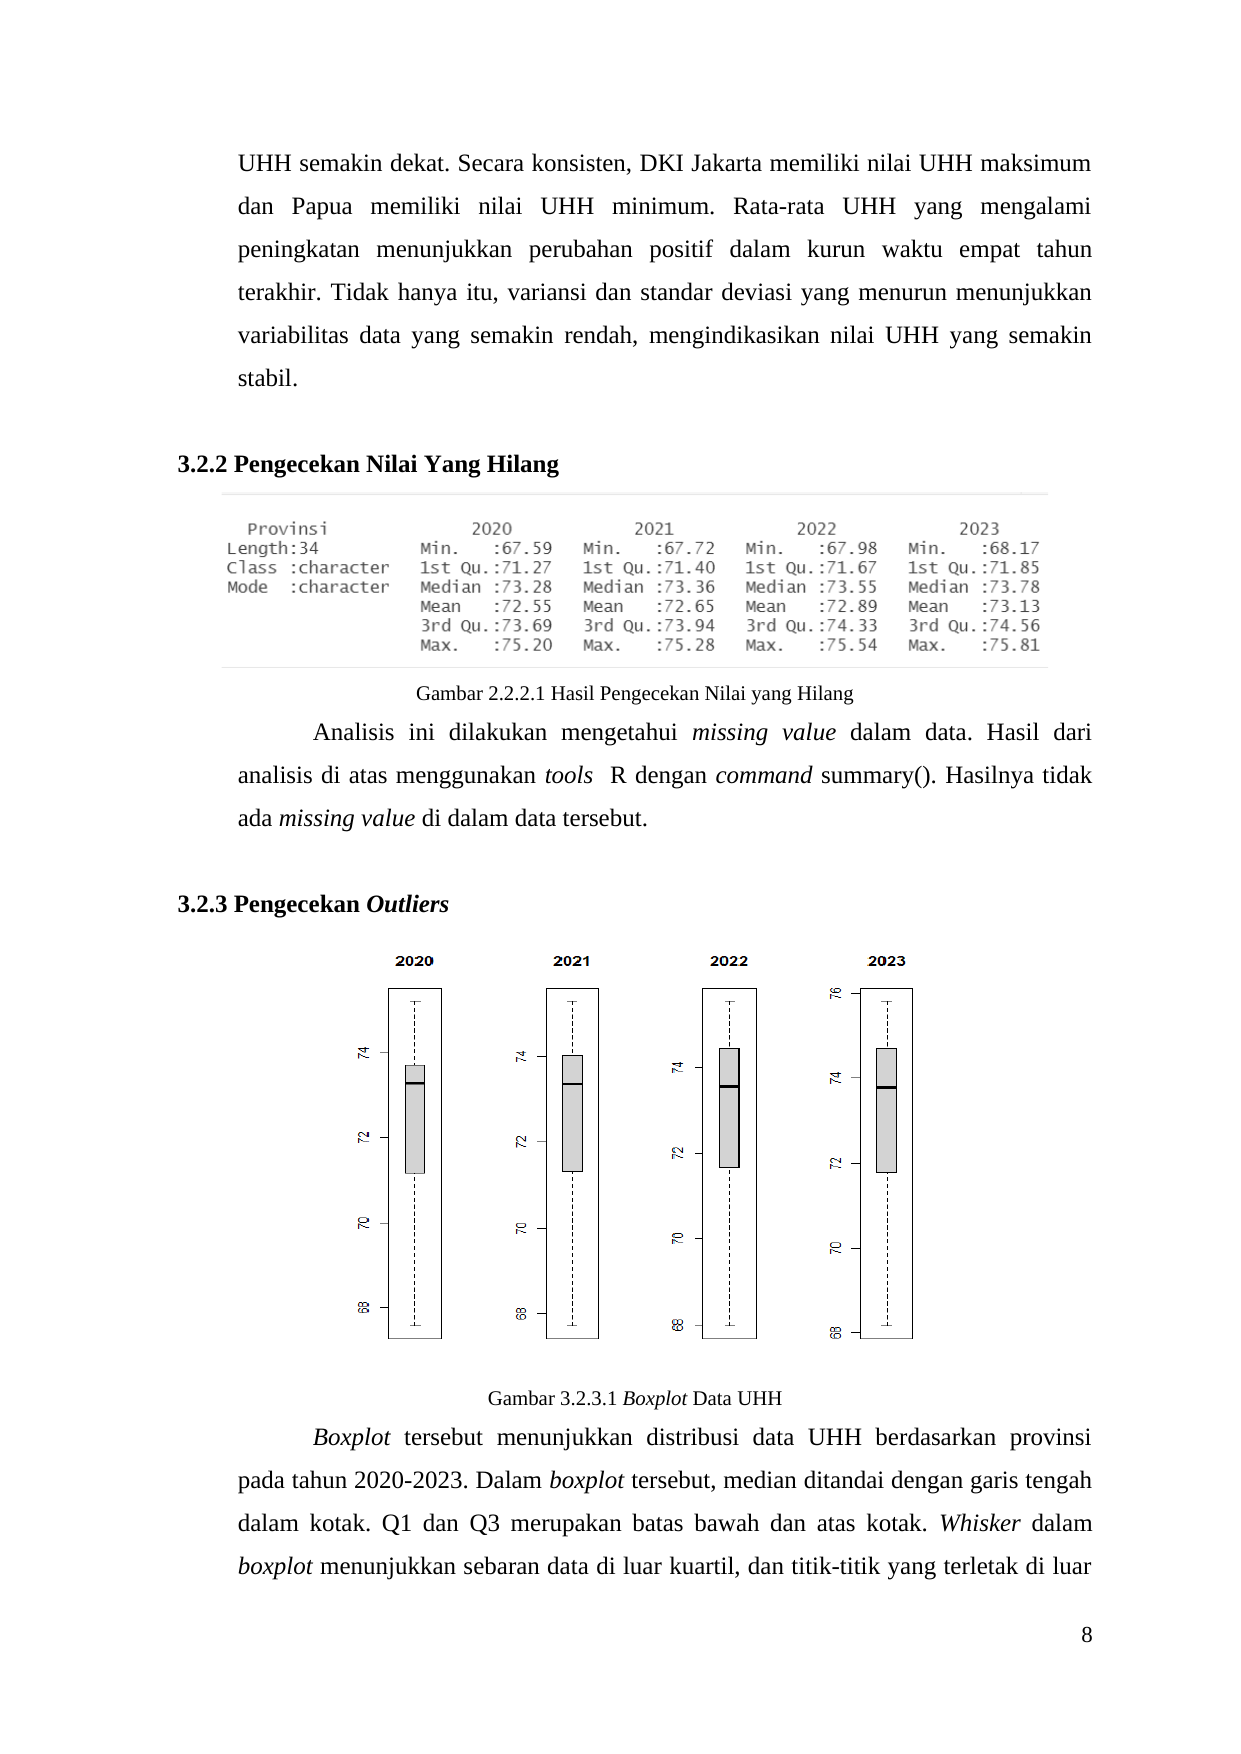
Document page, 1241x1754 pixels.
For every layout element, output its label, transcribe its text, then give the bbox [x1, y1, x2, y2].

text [238, 1422, 1092, 1580]
picture [221, 492, 1049, 668]
picture [320, 932, 949, 1373]
subtitle 3.2.3 Pengecekan Outliers [177, 889, 1092, 918]
subtitle 3.2.2 Pengecekan Nilai Yang Hilang [177, 449, 1092, 478]
text Analisis ini dilakukan mengetahui missing value dalam data. Hasil dari analisis di atas menggunakan tools R dengan command summary(). Hasilnya tidak ada missing value di dalam data tersebut. [238, 717, 1092, 832]
text Gambar 3.2.3.1 Boxplot Data UHH [177, 1386, 1092, 1410]
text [238, 148, 1092, 392]
